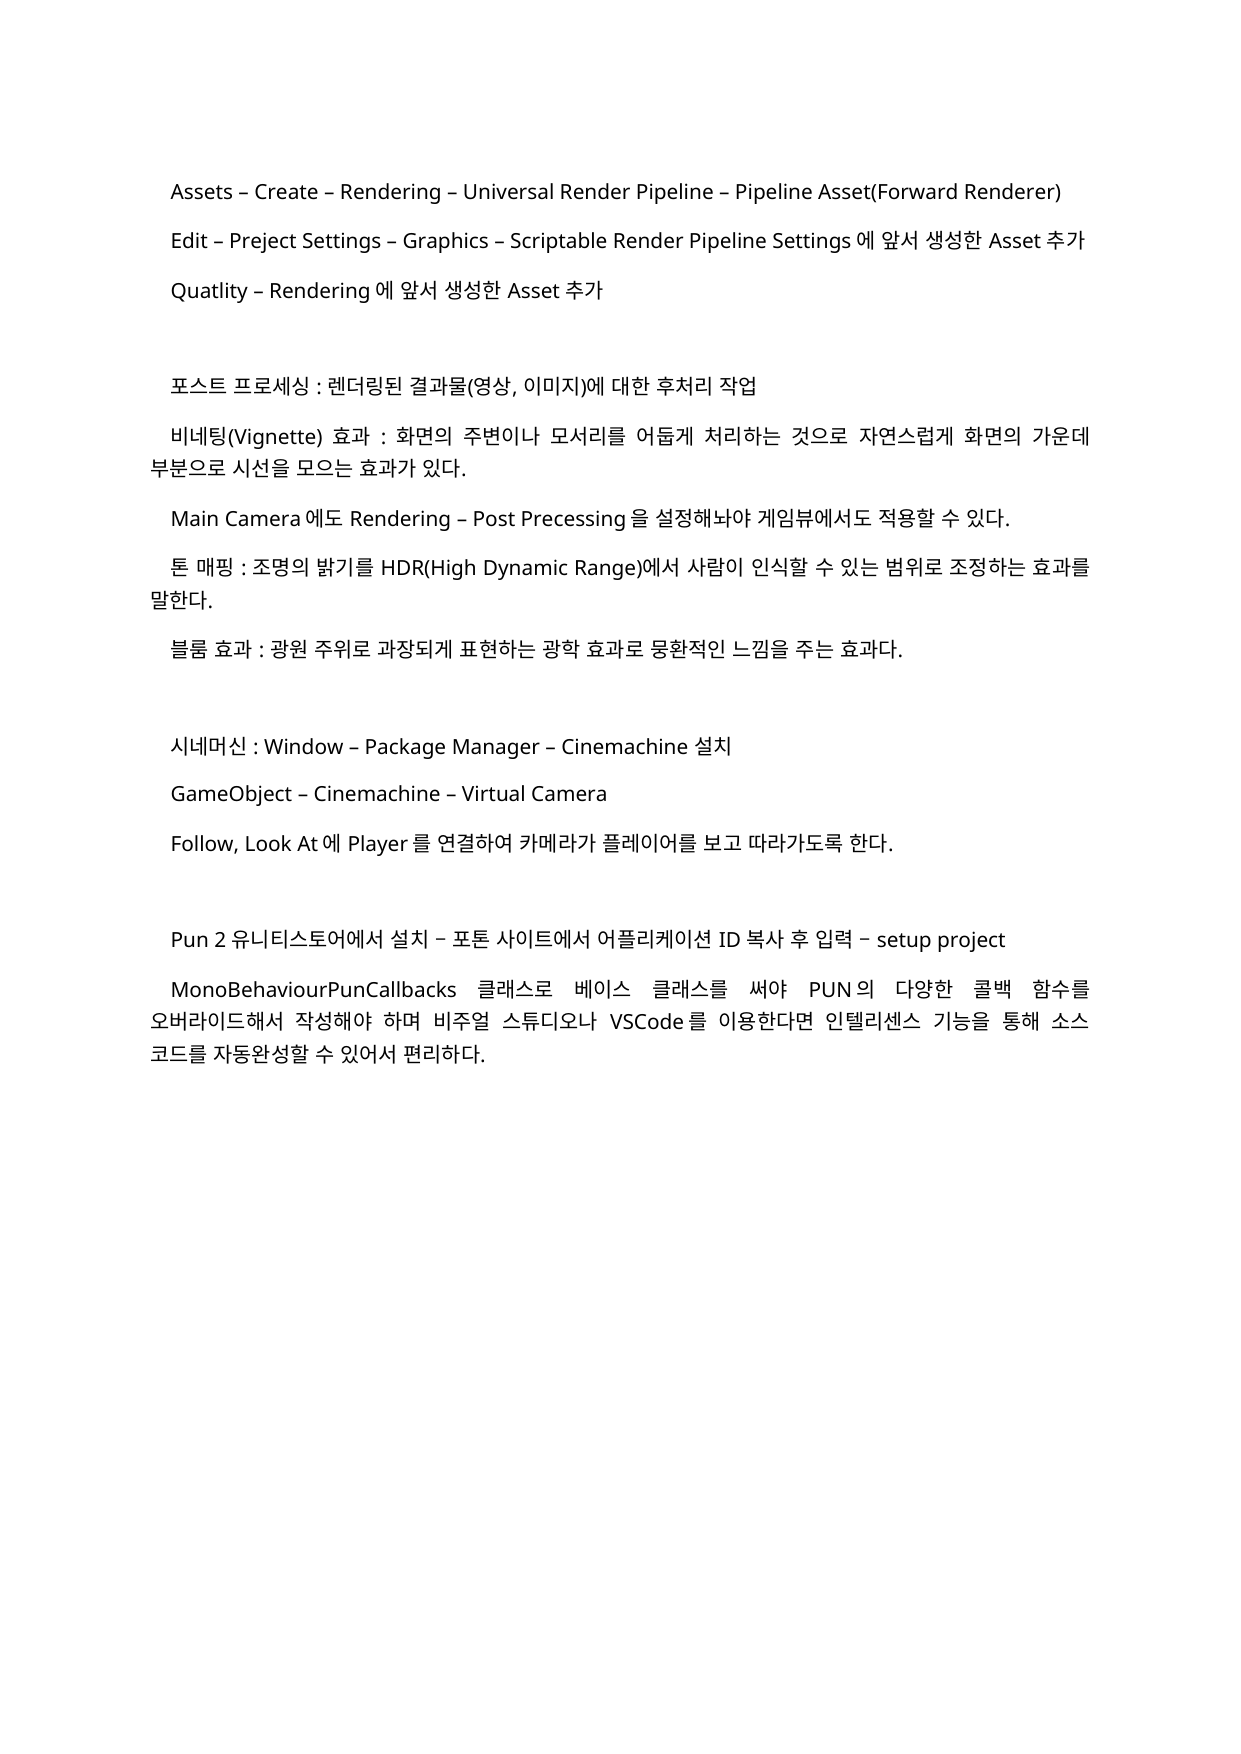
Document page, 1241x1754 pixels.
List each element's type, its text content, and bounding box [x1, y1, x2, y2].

text 비네팅(Vignette) 효과 : 화면의 주변이나 모서리를 어둡게 처리하는 것으로 자연스럽게 화면의 가운데 부분으로 시선을 모으는 효과가 있다. [150, 420, 1090, 483]
text Quatlity – Rendering에 앞서 생성한 Asset 추가 [150, 274, 1090, 304]
text 포스트 프로세싱 : 렌더링된 결과물(영상, 이미지)에 대한 후처리 작업 [150, 371, 1090, 401]
text Main Camera에도 Rendering – Post Precessing을 설정해놔야 게임뷰에서도 적용할 수 있다. [150, 502, 1090, 532]
text 시네머신 : Window – Package Manager – Cinemachine 설치 [150, 730, 1090, 760]
text 블룸 효과 : 광원 주위로 과장되게 표현하는 광학 효과로 뭉환적인 느낌을 주는 효과다. [150, 633, 1090, 664]
text Edit – Preject Settings – Graphics – Scriptable Render Pipeline Settings에 앞서 생성한 Asset 추가 [150, 224, 1090, 255]
text MonoBehaviourPunCallbacks 클래스로 베이스 클래스를 써야 PUN의 다양한 콜백 함수를 오버라이드해서 작성해야 하며 비주얼 스튜디오나 VSCode를 이용한다면 인텔리센스 기능을 통해 소스 코드를 자동완성할 수 있어서 편리하다. [150, 973, 1090, 1068]
text 톤 매핑 : 조명의 밝기를 HDR(High Dynamic Range)에서 사람이 인식할 수 있는 범위로 조정하는 효과를 말한다. [150, 551, 1090, 614]
text Pun 2 유니티스토어에서 설치 – 포톤 사이트에서 어플리케이션 ID 복사 후 입력 – setup project [150, 923, 1090, 954]
text GameObject – Cinemachine – Virtual Camera [150, 779, 1090, 808]
text Assets – Create – Rendering – Universal Render Pipeline – Pipeline Asset(Forward Renderer) [150, 177, 1090, 206]
text Follow, Look At에 Player를 연결하여 카메라가 플레이어를 보고 따라가도록 한다. [150, 827, 1090, 857]
